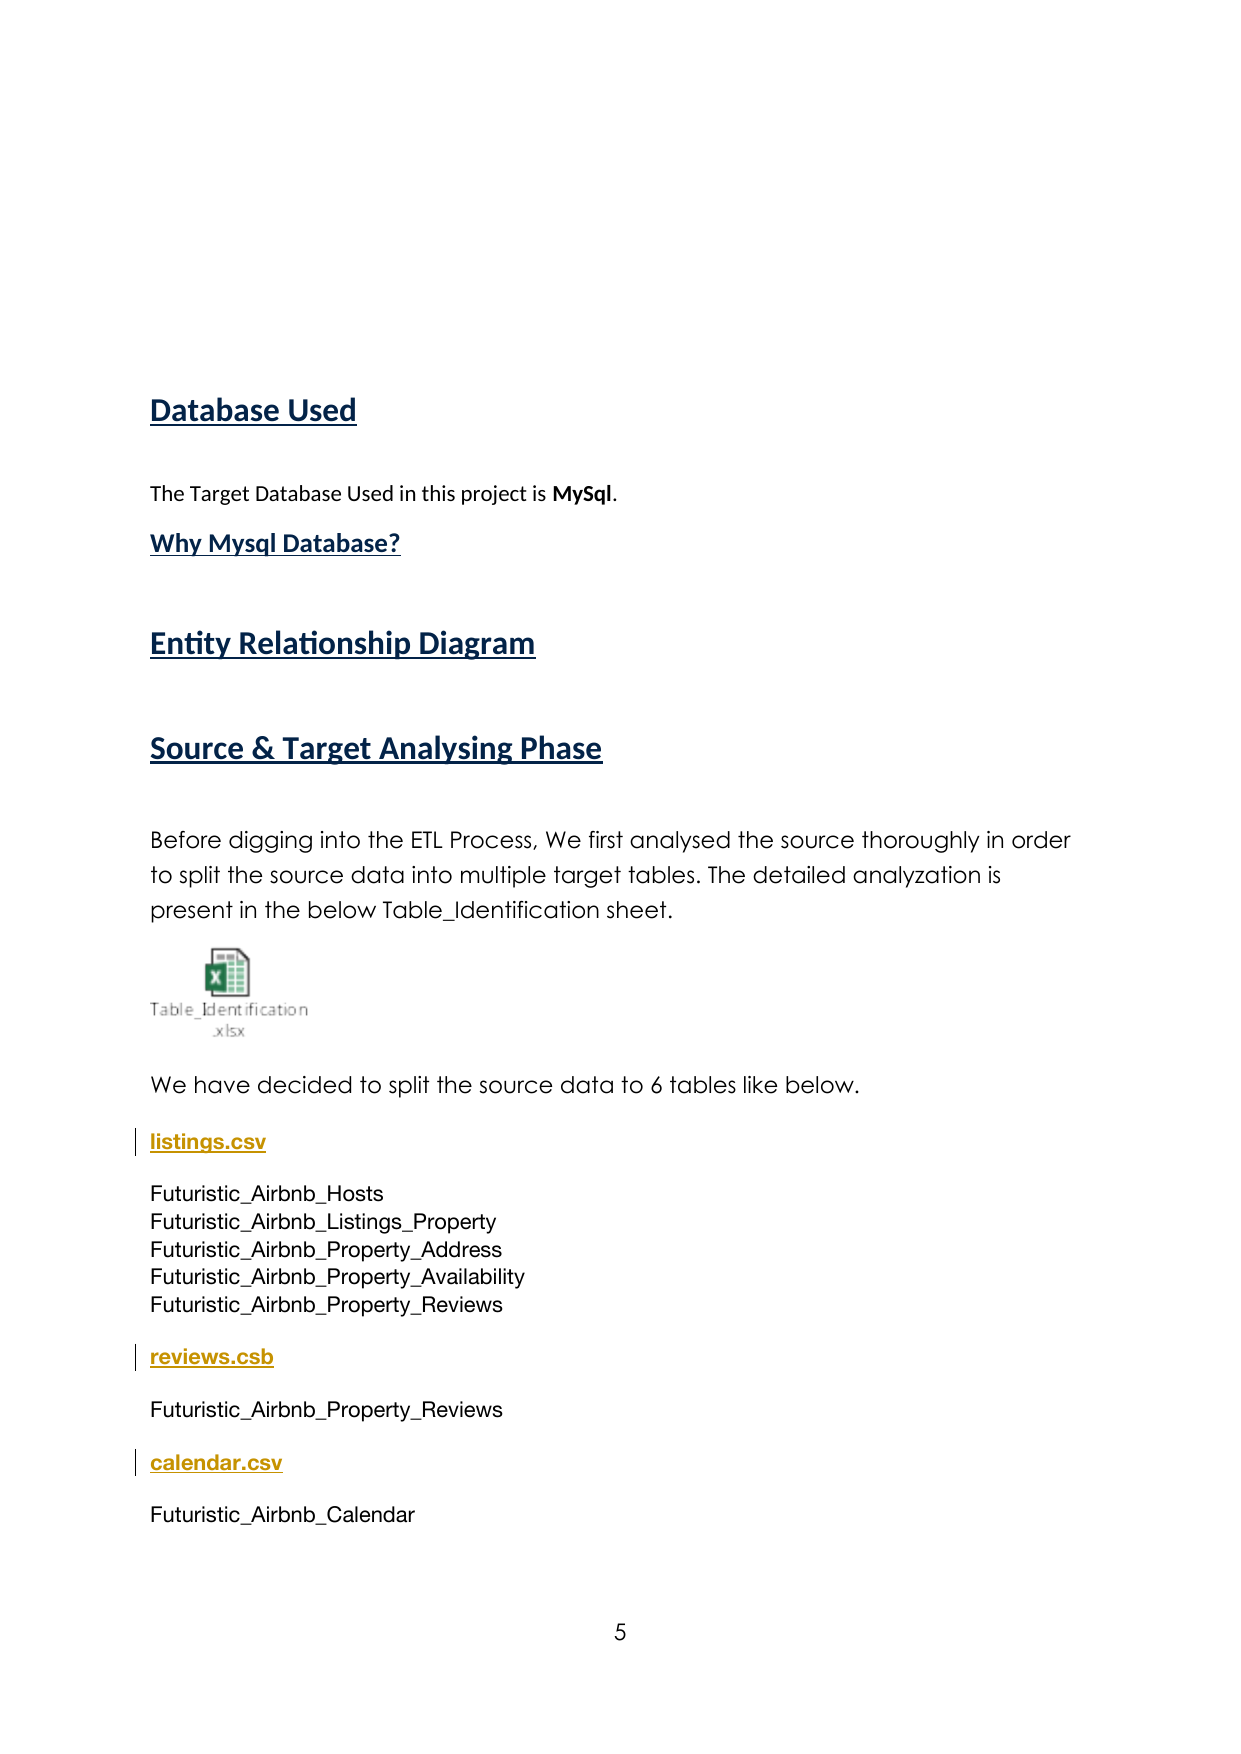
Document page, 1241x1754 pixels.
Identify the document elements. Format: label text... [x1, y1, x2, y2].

subtitle Entity Relationship Diagram [150, 622, 1090, 663]
text The Target Database Used in this project is MySql. [150, 479, 1090, 508]
subtitle Why Mysql Database? [150, 526, 1090, 559]
text Futuristic_Airbnb_Property_Reviews [150, 1396, 1090, 1424]
subtitle Source & Target Analysing Phase [150, 727, 1090, 767]
text Before digging into the ETL Process, We first analysed the source thoroughly in order to split the source data into multiple target tables. The detailed analyzation is present in the below Table_Identification sheet. [150, 823, 1090, 926]
text Futuristic_Airbnb_Hosts Futuristic_Airbnb_Listings_Property Futuristic_Airbnb_Property_Address Futuristic_Airbnb_Property_Availability Futuristic_Airbnb_Property_Reviews [150, 1181, 1090, 1318]
text We have decided to split the source data to 6 tables like below. [150, 1068, 1090, 1100]
text Futuristic_Airbnb_Calendar [150, 1501, 1090, 1529]
subtitle Database Used [150, 389, 1090, 429]
